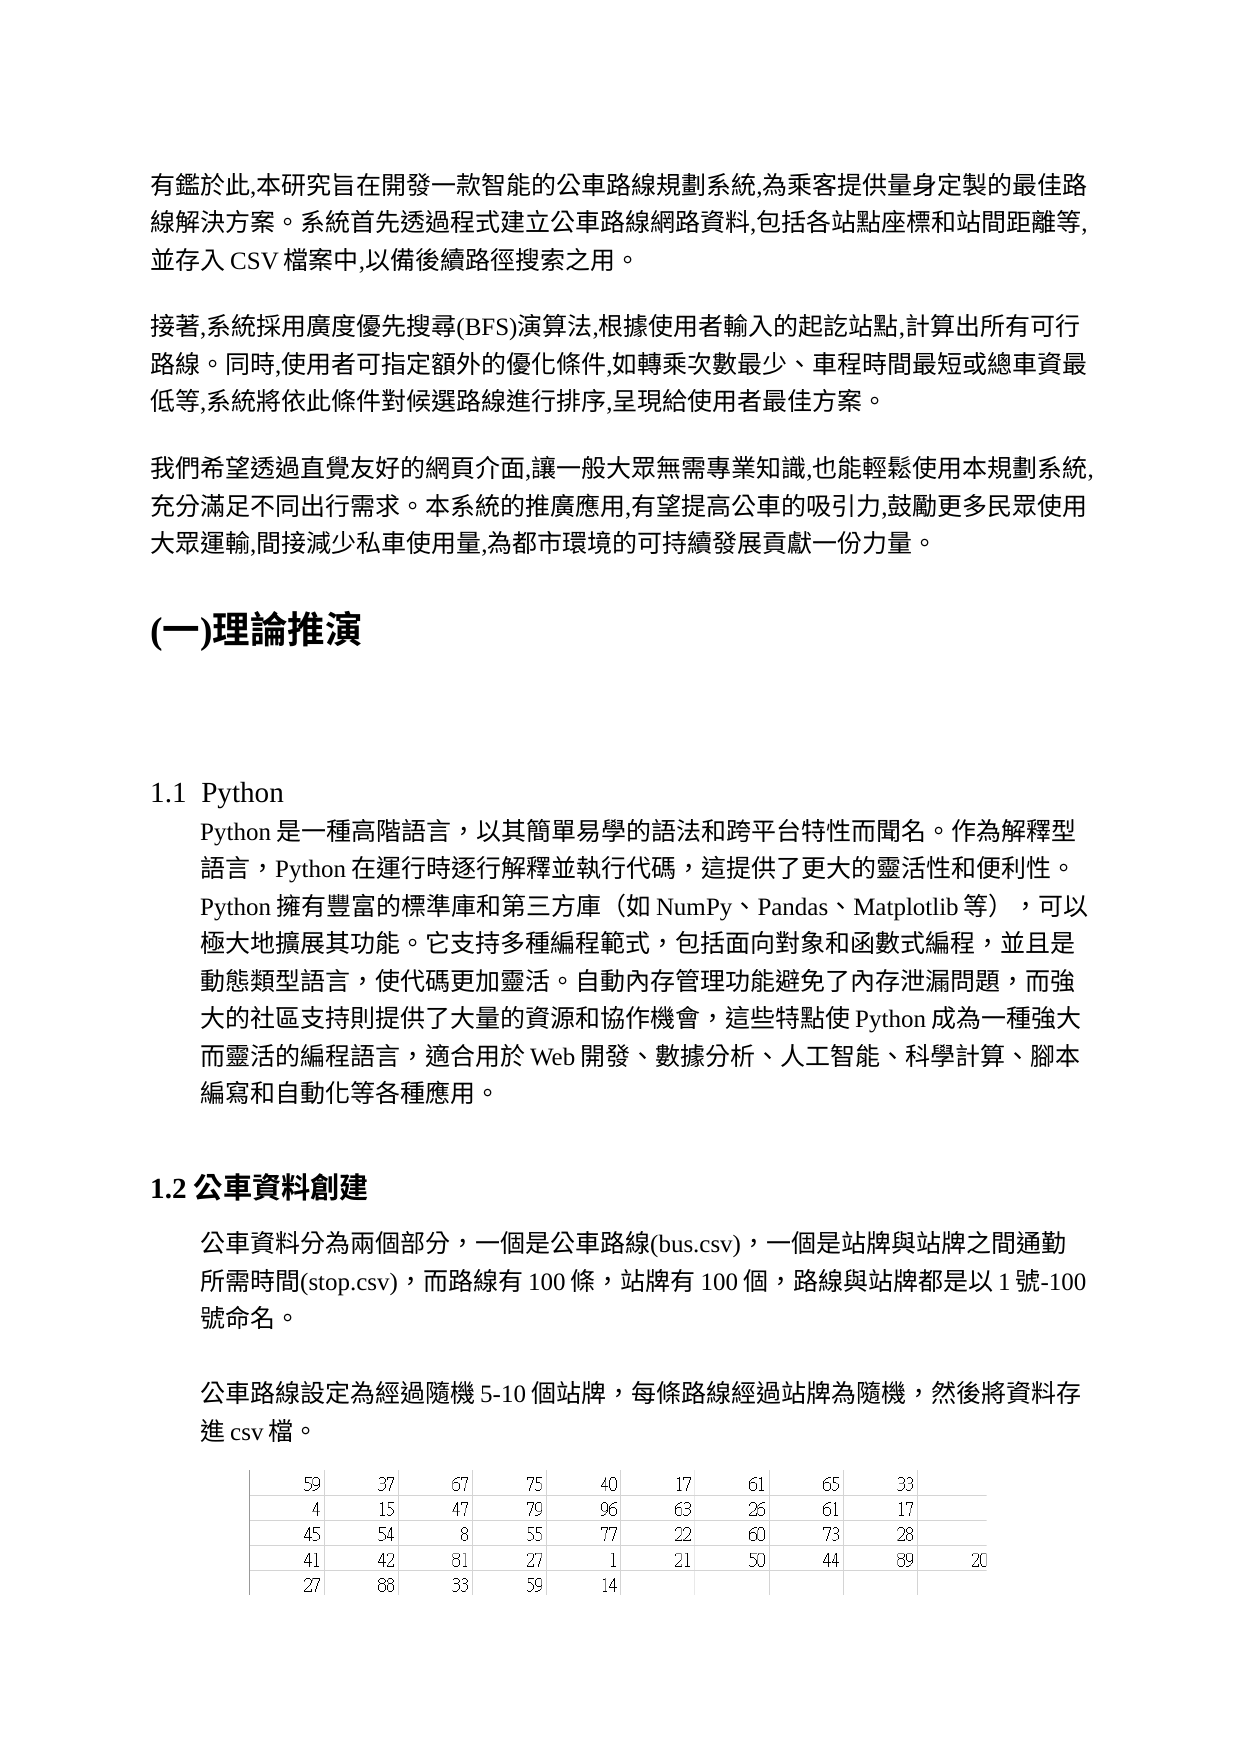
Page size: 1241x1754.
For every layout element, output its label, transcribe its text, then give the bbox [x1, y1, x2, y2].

picture [249, 1470, 987, 1595]
list 公車路線設定為經過隨機5-10個站牌，每條路線經過站牌為隨機，然後將資料存進csv檔。 [200, 1373, 1090, 1448]
list Python是一種高階語言，以其簡單易學的語法和跨平台特性而聞名。作為解釋型語言，Python在運行時逐行解釋並執行代碼，這提供了更大的靈活性和便利性。Python擁有豐富的標準庫和第三方庫（如NumPy、Pandas、Matplotlib等），可以極大地擴展其功能。它支持多種編程範式，包括面向對象和函數式編程，並且是動態類型語言，使代碼更加靈活。自動內存管理功能避免了內存泄漏問題，而強大的社區支持則提供了大量的資源和協作機會，這些特點使Python成為一種強大而靈活的編程語言，適合用於Web開發、數據分析、人工智能、科學計算、腳本編寫和自動化等各種應用。 [200, 811, 1090, 1111]
list 公車資料分為兩個部分，一個是公車路線(bus.csv)，一個是站牌與站牌之間通勤所需時間(stop.csv)，而路線有100條，站牌有100個，路線與站牌都是以1號-100號命名。 [200, 1223, 1090, 1336]
list 1.2 公車資料創建 [150, 1148, 1090, 1223]
text 我們希望透過直覺友好的網頁介面,讓一般大眾無需專業知識,也能輕鬆使用本規劃系統,充分滿足不同出行需求。本系統的推廣應用,有望提高公車的吸引力,鼓勵更多民眾使用大眾運輸,間接減少私車使用量,為都市環境的可持續發展貢獻一份力量。 [150, 448, 1090, 560]
text 接著,系統採用廣度優先搜尋(BFS)演算法,根據使用者輸入的起訖站點,計算出所有可行路線。同時,使用者可指定額外的優化條件,如轉乘次數最少、車程時間最短或總車資最低等,系統將依此條件對候選路線進行排序,呈現給使用者最佳方案。 [150, 306, 1090, 419]
text 有鑑於此,本研究旨在開發一款智能的公車路線規劃系統,為乘客提供量身定製的最佳路線解決方案。系統首先透過程式建立公車路線網路資料,包括各站點座標和站間距離等,並存入CSV檔案中,以備後續路徑搜索之用。 [150, 164, 1090, 277]
text 1.1 Python [150, 773, 1090, 811]
subtitle (一)理論推演 [150, 589, 1090, 664]
